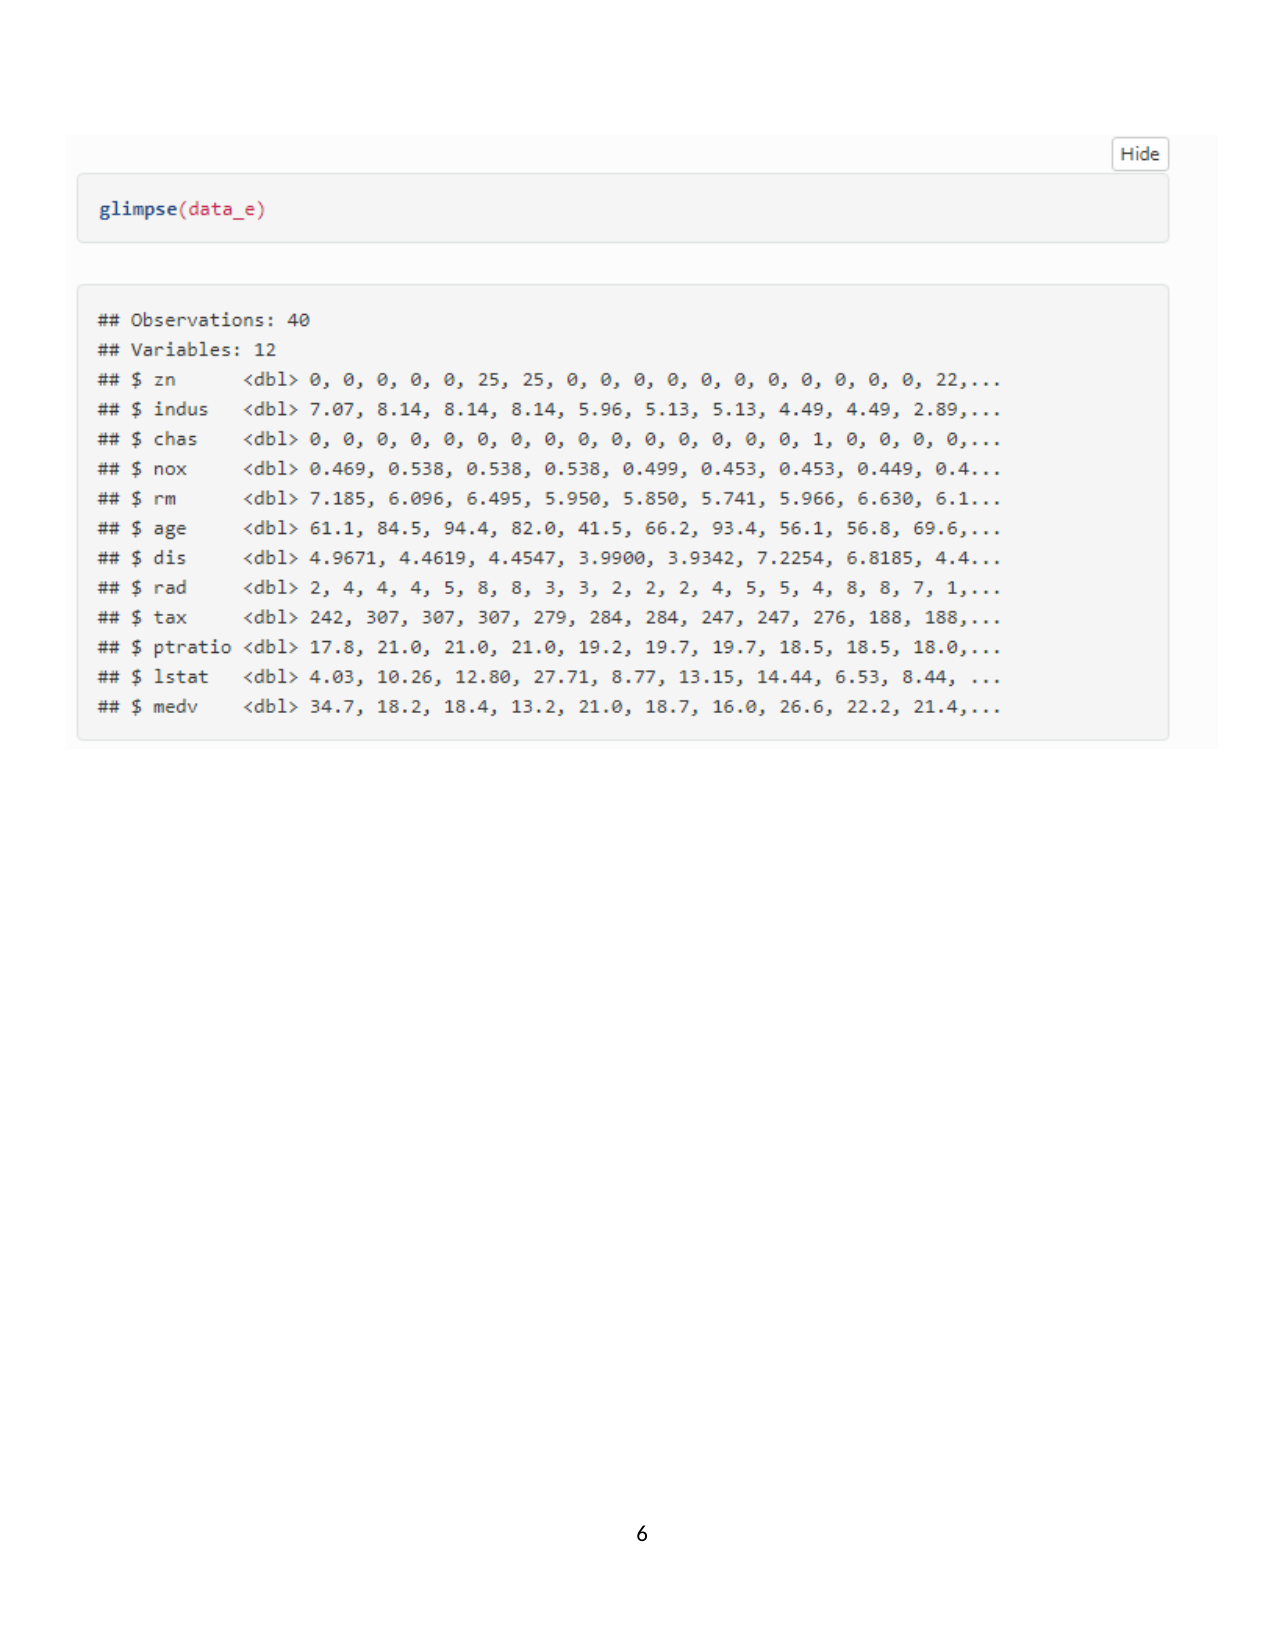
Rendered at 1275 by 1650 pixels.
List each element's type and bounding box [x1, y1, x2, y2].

picture [66, 135, 1176, 749]
